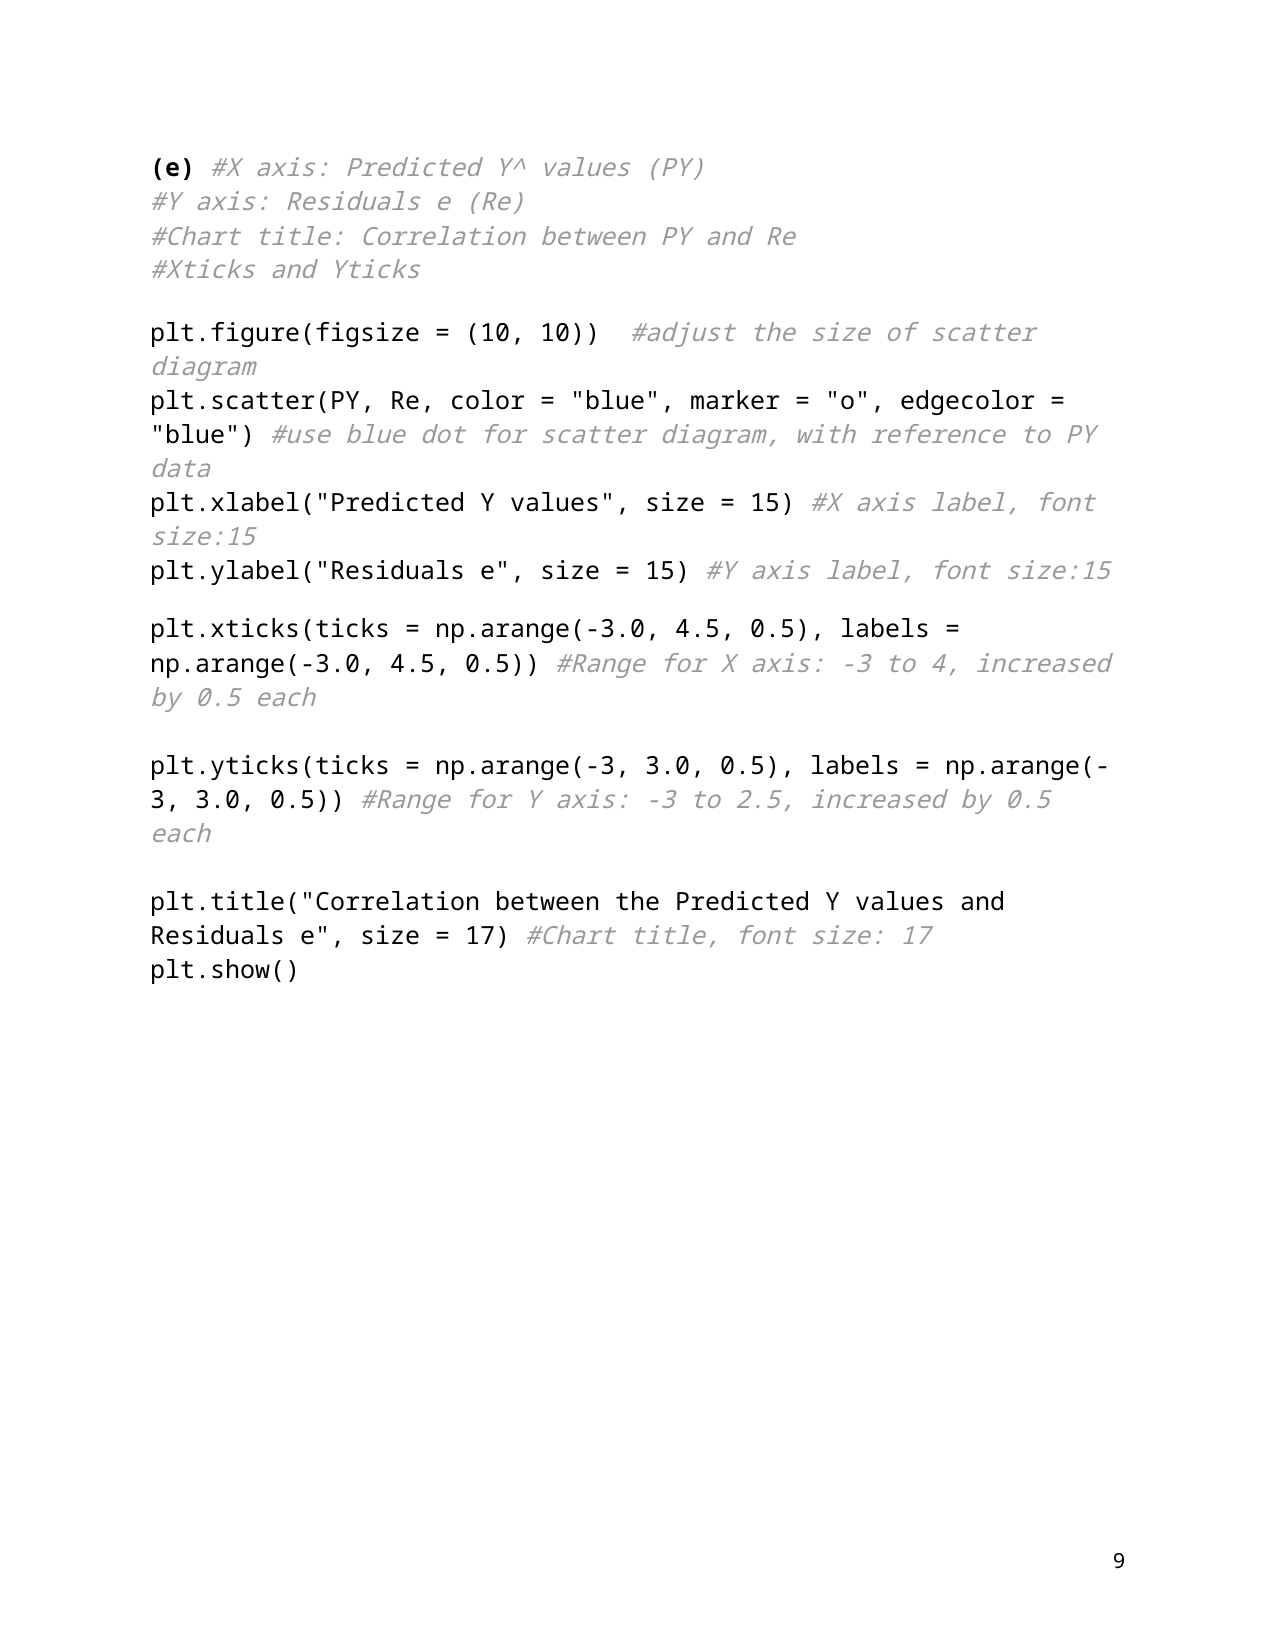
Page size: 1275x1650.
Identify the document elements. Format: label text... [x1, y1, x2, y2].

text #Xticks and Yticks [150, 252, 1125, 286]
text (e) #X axis: Predicted Y^ values (PY) [150, 150, 1125, 184]
text plt.xlabel("Predicted Y values", size = 15) #X axis label, font size:15 [150, 485, 1125, 553]
text #Y axis: Residuals e (Re) [150, 184, 1125, 218]
text plt.ylabel("Residuals e", size = 15) #Y axis label, font size:15 [150, 553, 1125, 587]
text #Chart title: Correlation between PY and Re [150, 218, 1125, 252]
text plt.yticks(ticks = np.arange(-3, 3.0, 0.5), labels = np.arange(-3, 3.0, 0.5)) #Range for Y axis: -3 to 2.5, increased by 0.5 each [150, 747, 1125, 849]
text plt.show() [150, 952, 1125, 986]
text plt.title("Correlation between the Predicted Y values and Residuals e", size = 17) #Chart title, font size: 17 [150, 884, 1125, 952]
text plt.scatter(PY, Re, color = "blue", marker = "o", edgecolor = "blue") #use blue dot for scatter diagram, with reference to PY data [150, 383, 1125, 485]
text plt.figure(figsize = (10, 10)) #adjust the size of scatter diagram [150, 314, 1125, 383]
text plt.xticks(ticks = np.arange(-3.0, 4.5, 0.5), labels = np.arange(-3.0, 4.5, 0.5)) #Range for X axis: -3 to 4, increased by 0.5 each [150, 611, 1125, 713]
